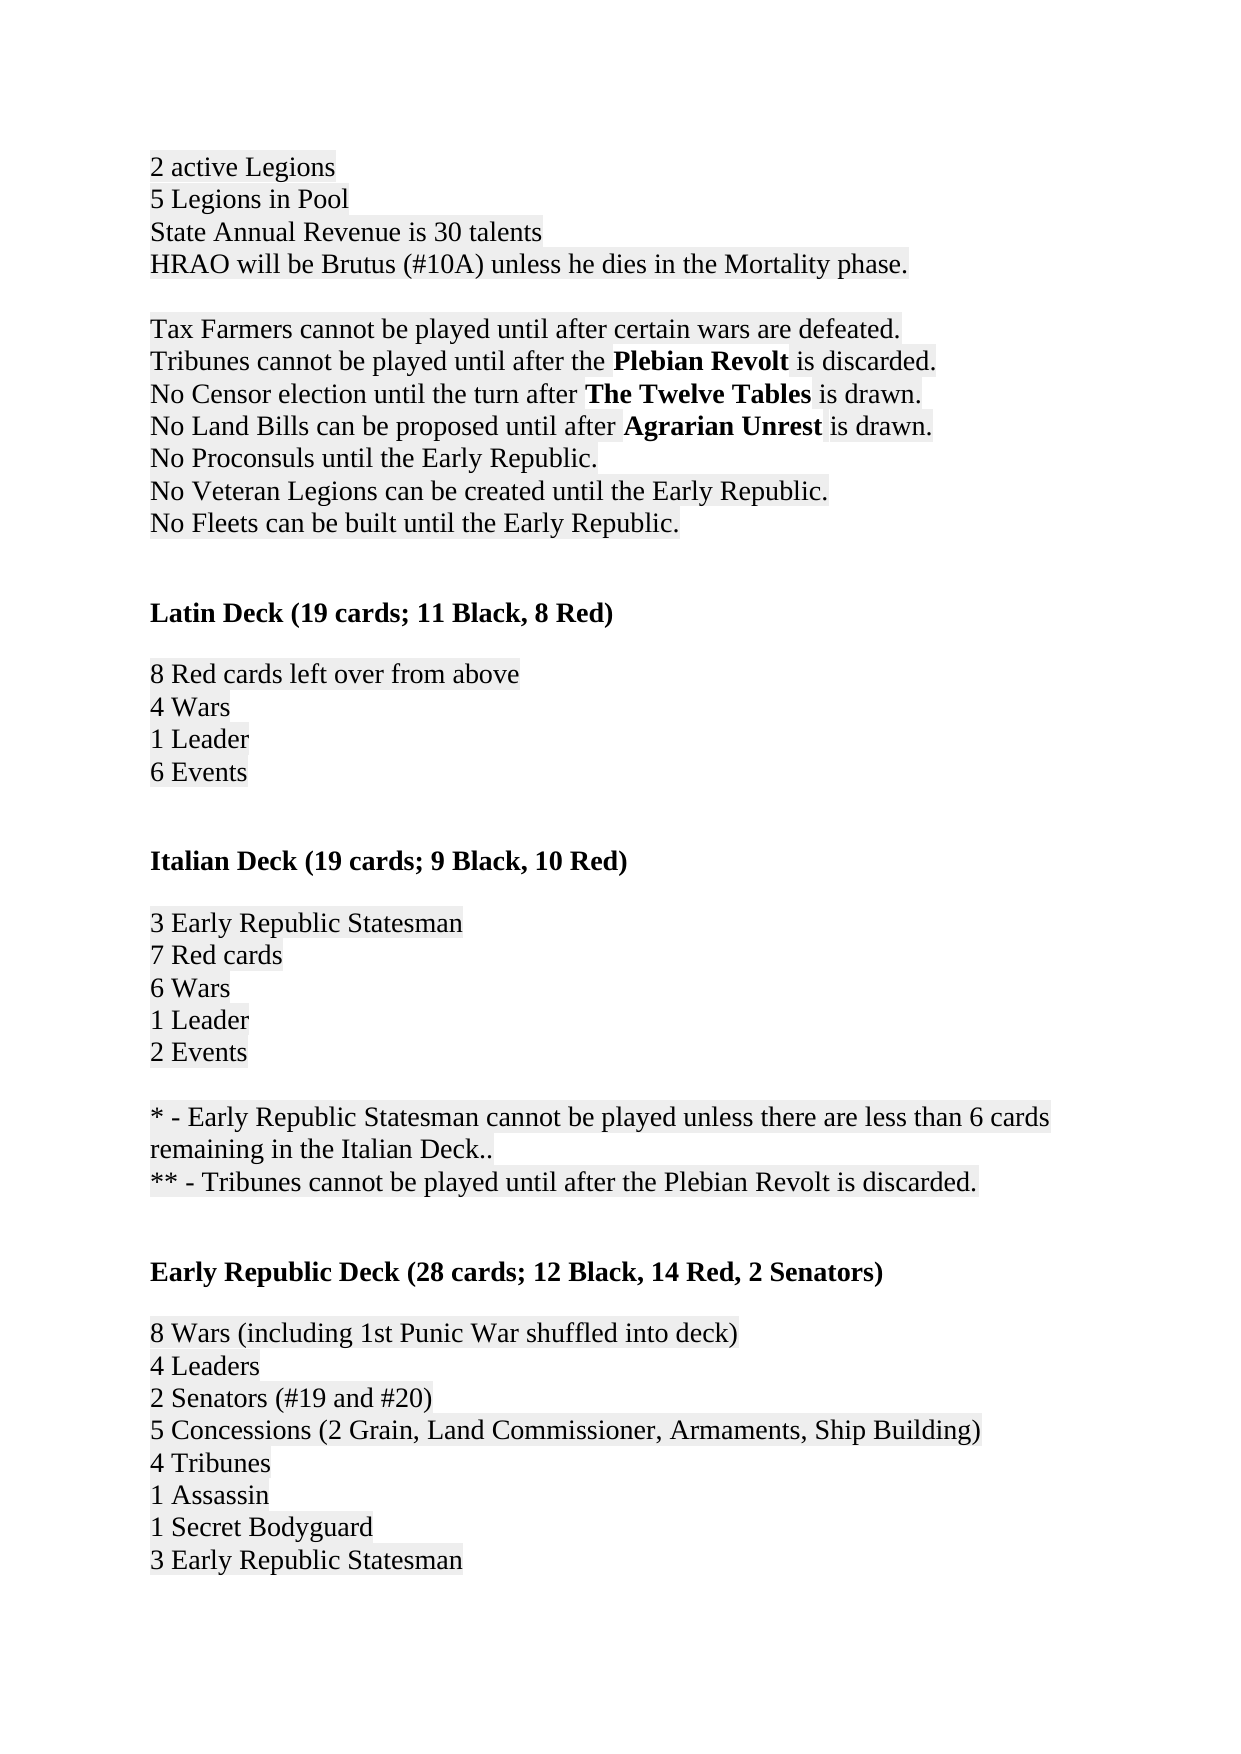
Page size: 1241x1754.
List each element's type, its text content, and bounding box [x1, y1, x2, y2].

text Italian Deck (19 cards; 9 Black, 10 Red) [150, 844, 1090, 877]
text 3 Early Republic Statesman 7 Red cards 6 Wars 1 Leader 2 Events * - Early Republic Statesman cannot be played unless there are less than 6 cards remaining in the Italian Deck.. ** - Tribunes cannot be played until after the Plebian Revolt is discarded. [150, 906, 1090, 1225]
text Early Republic Deck (28 cards; 12 Black, 14 Red, 2 Senators) [150, 1254, 1090, 1287]
text Latin Deck (19 cards; 11 Black, 8 Red) [150, 596, 1090, 628]
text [150, 1316, 1090, 1575]
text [150, 150, 1090, 567]
text 8 Red cards left over from above 4 Wars 1 Leader 6 Events [150, 657, 1090, 815]
